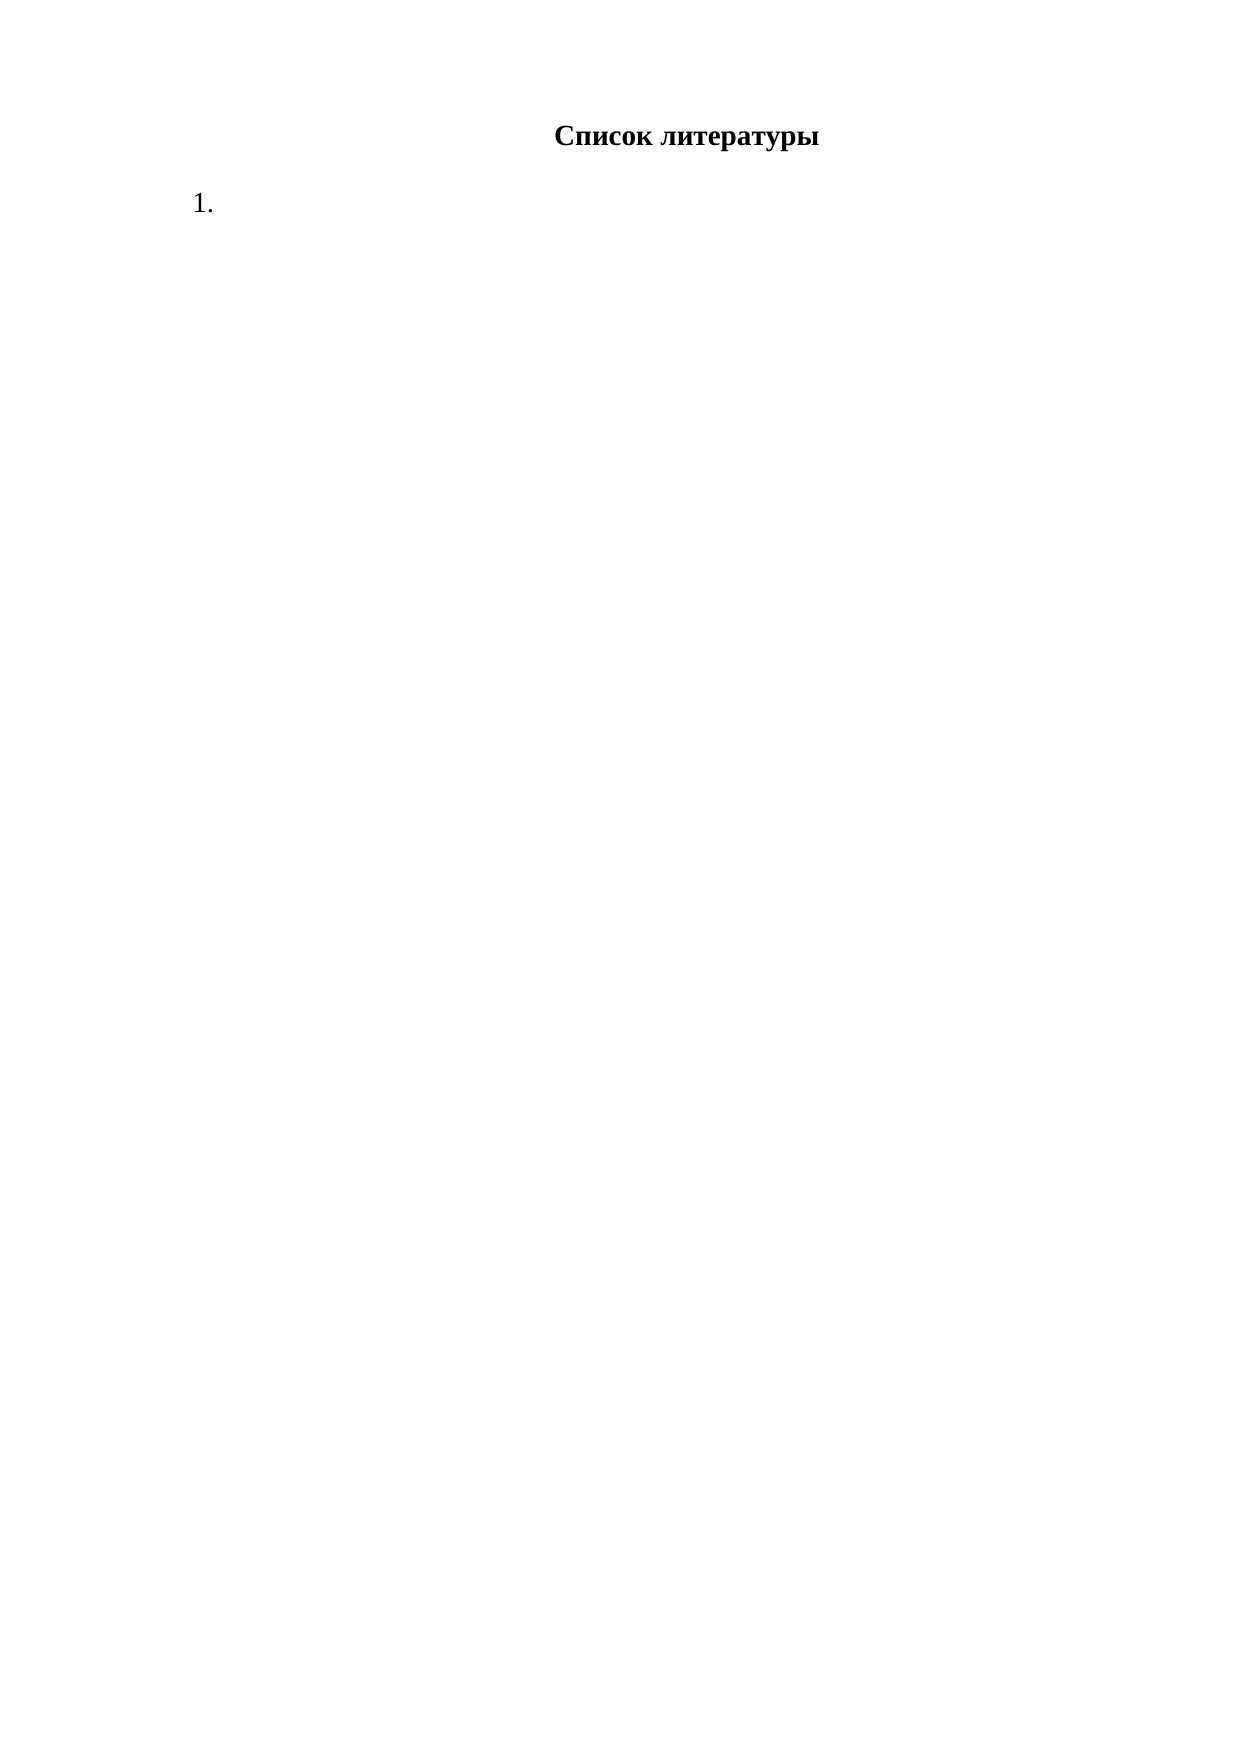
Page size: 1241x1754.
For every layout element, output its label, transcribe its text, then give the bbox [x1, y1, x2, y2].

text Список литературы [177, 118, 1122, 152]
